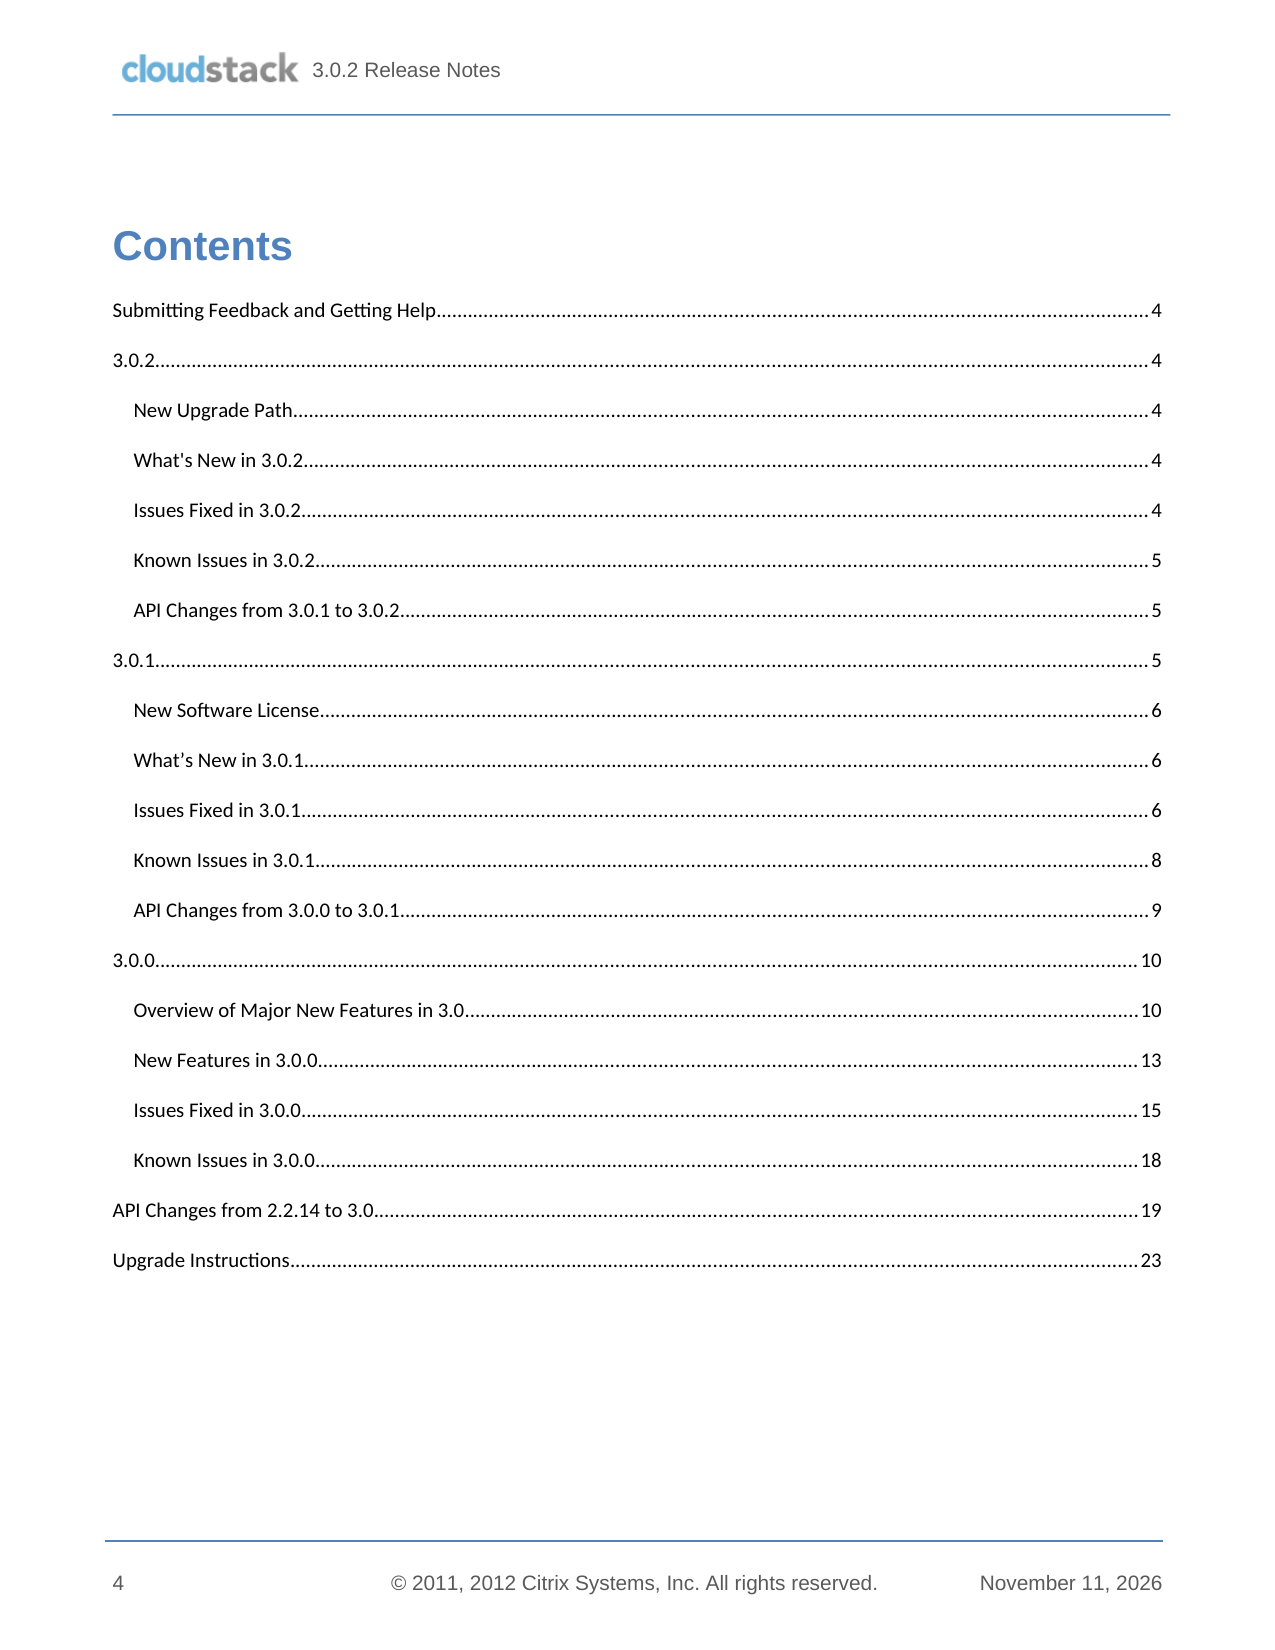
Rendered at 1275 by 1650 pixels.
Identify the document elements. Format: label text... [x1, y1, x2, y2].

text 3.0.1 5 [112, 647, 1162, 673]
text 3.0.2 4 [112, 347, 1162, 373]
text Known Issues in 3.0.2 5 [133, 547, 1162, 573]
text Submitting Feedback and Getting Help 4 [112, 297, 1162, 323]
text API Changes from 3.0.0 to 3.0.1 9 [133, 897, 1162, 923]
text New Software License 6 [133, 697, 1162, 723]
text Issues Fixed in 3.0.0 15 [133, 1097, 1162, 1123]
text Known Issues in 3.0.1 8 [133, 847, 1162, 873]
picture [112, 45, 312, 95]
text 3.0.0 10 [112, 947, 1162, 973]
text Overview of Major New Features in 3.0 10 [133, 997, 1162, 1023]
text Known Issues in 3.0.0 18 [133, 1147, 1162, 1173]
text API Changes from 3.0.1 to 3.0.2 5 [133, 597, 1162, 623]
text What’s New in 3.0.1 6 [133, 747, 1162, 773]
text New Upgrade Path 4 [133, 397, 1162, 423]
text Issues Fixed in 3.0.2 4 [133, 497, 1162, 523]
text API Changes from 2.2.14 to 3.0 19 [112, 1197, 1162, 1223]
text Upgrade Instructions 23 [112, 1247, 1162, 1273]
text Issues Fixed in 3.0.1 6 [133, 797, 1162, 823]
text What's New in 3.0.2 4 [133, 447, 1162, 473]
text New Features in 3.0.0 13 [133, 1047, 1162, 1073]
text Contents [112, 221, 1162, 269]
